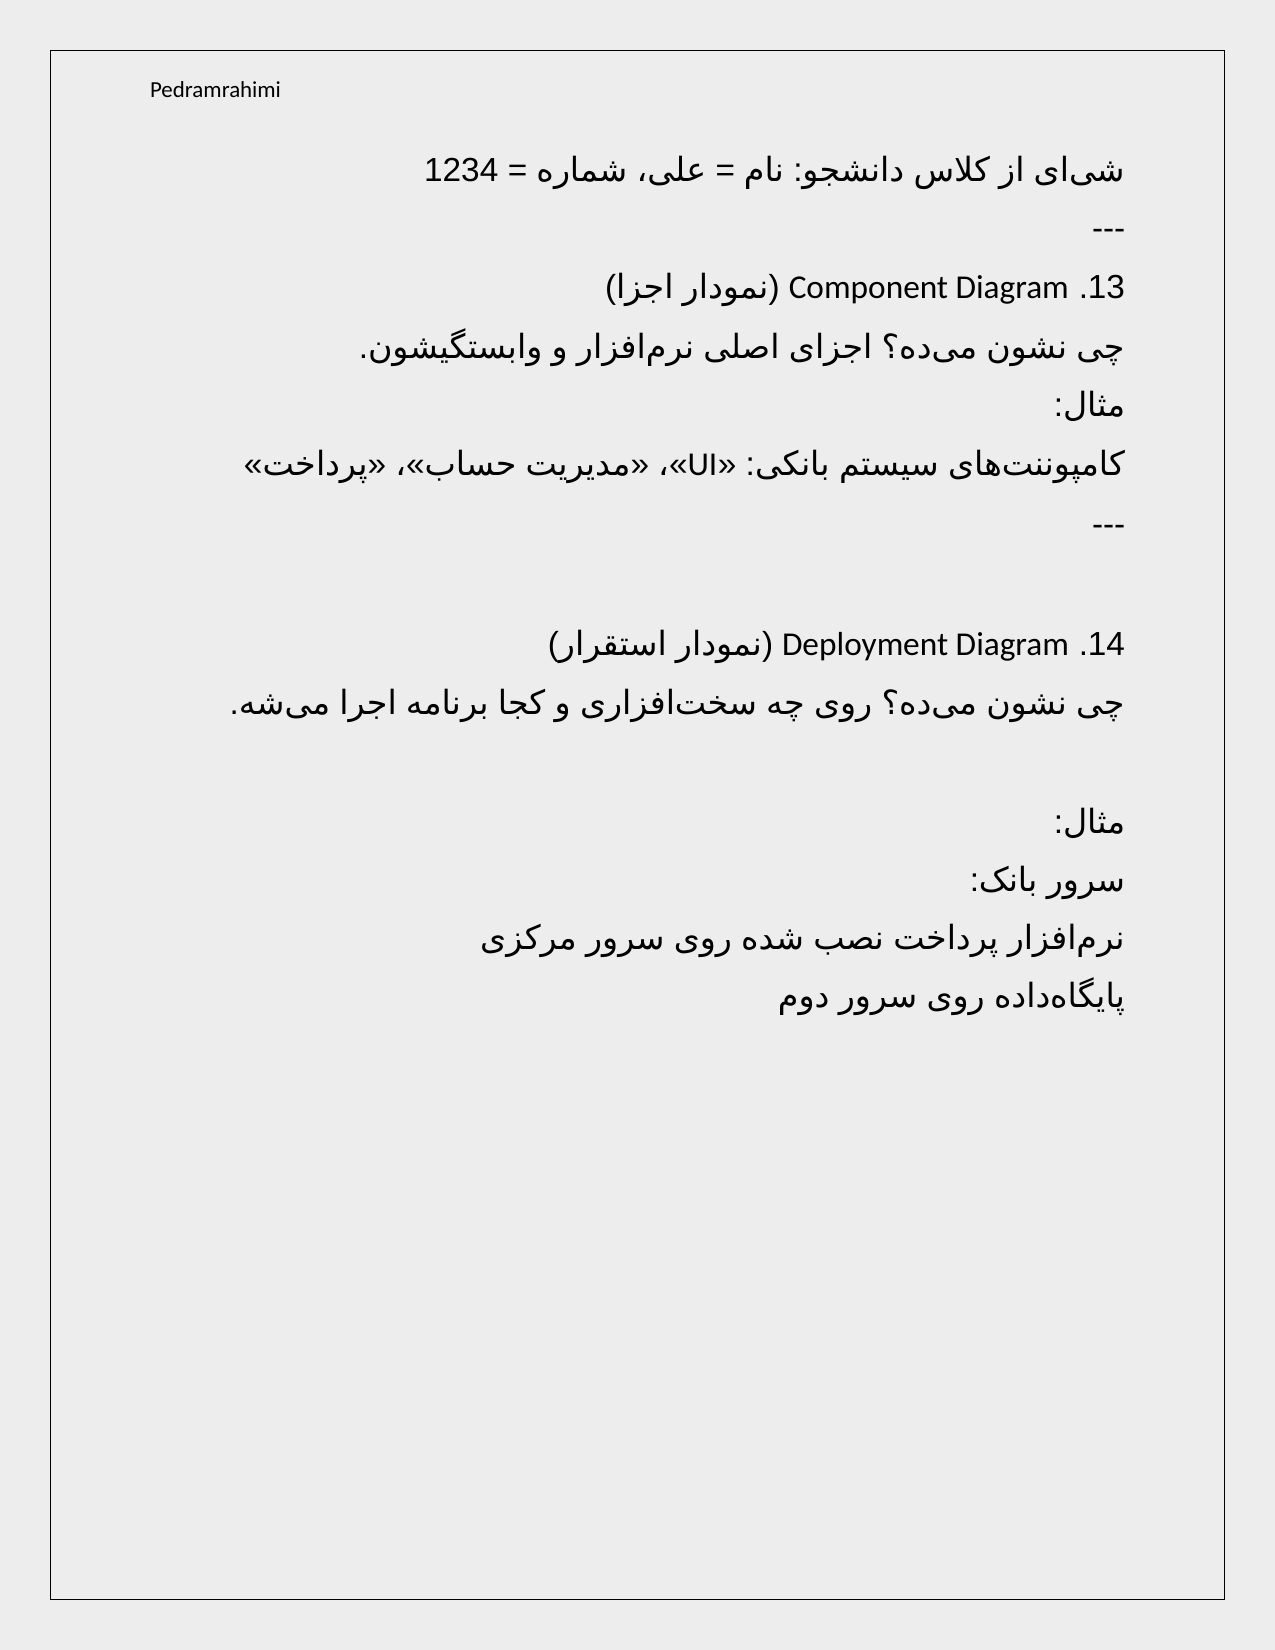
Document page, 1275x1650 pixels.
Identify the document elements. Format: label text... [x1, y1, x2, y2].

text پایگاه‌داده روی سرور دوم [150, 976, 1125, 1015]
text مثال: [150, 802, 1125, 840]
text کامپوننت‌های سیستم بانکی: «UI»، «مدیریت حساب»، «پرداخت» [150, 443, 1125, 484]
text سرور بانک: [150, 860, 1125, 898]
text 13. Component Diagram (نمودار اجزا) [150, 266, 1125, 307]
text چی نشون می‌ده؟ اجزای اصلی نرم‌افزار و وابستگیشون. [150, 327, 1125, 365]
text --- [150, 504, 1125, 542]
text --- [150, 208, 1125, 247]
text نرم‌افزار پرداخت نصب شده روی سرور مرکزی [150, 918, 1125, 957]
text شی‌ای از کلاس دانشجو: نام = علی، شماره = 1234 [150, 150, 1125, 188]
text چی نشون می‌ده؟ روی چه سخت‌افزاری و کجا برنامه اجرا می‌شه. [150, 683, 1125, 722]
text 14. Deployment Diagram (نمودار استقرار) [150, 622, 1125, 663]
text مثال: [150, 385, 1125, 423]
